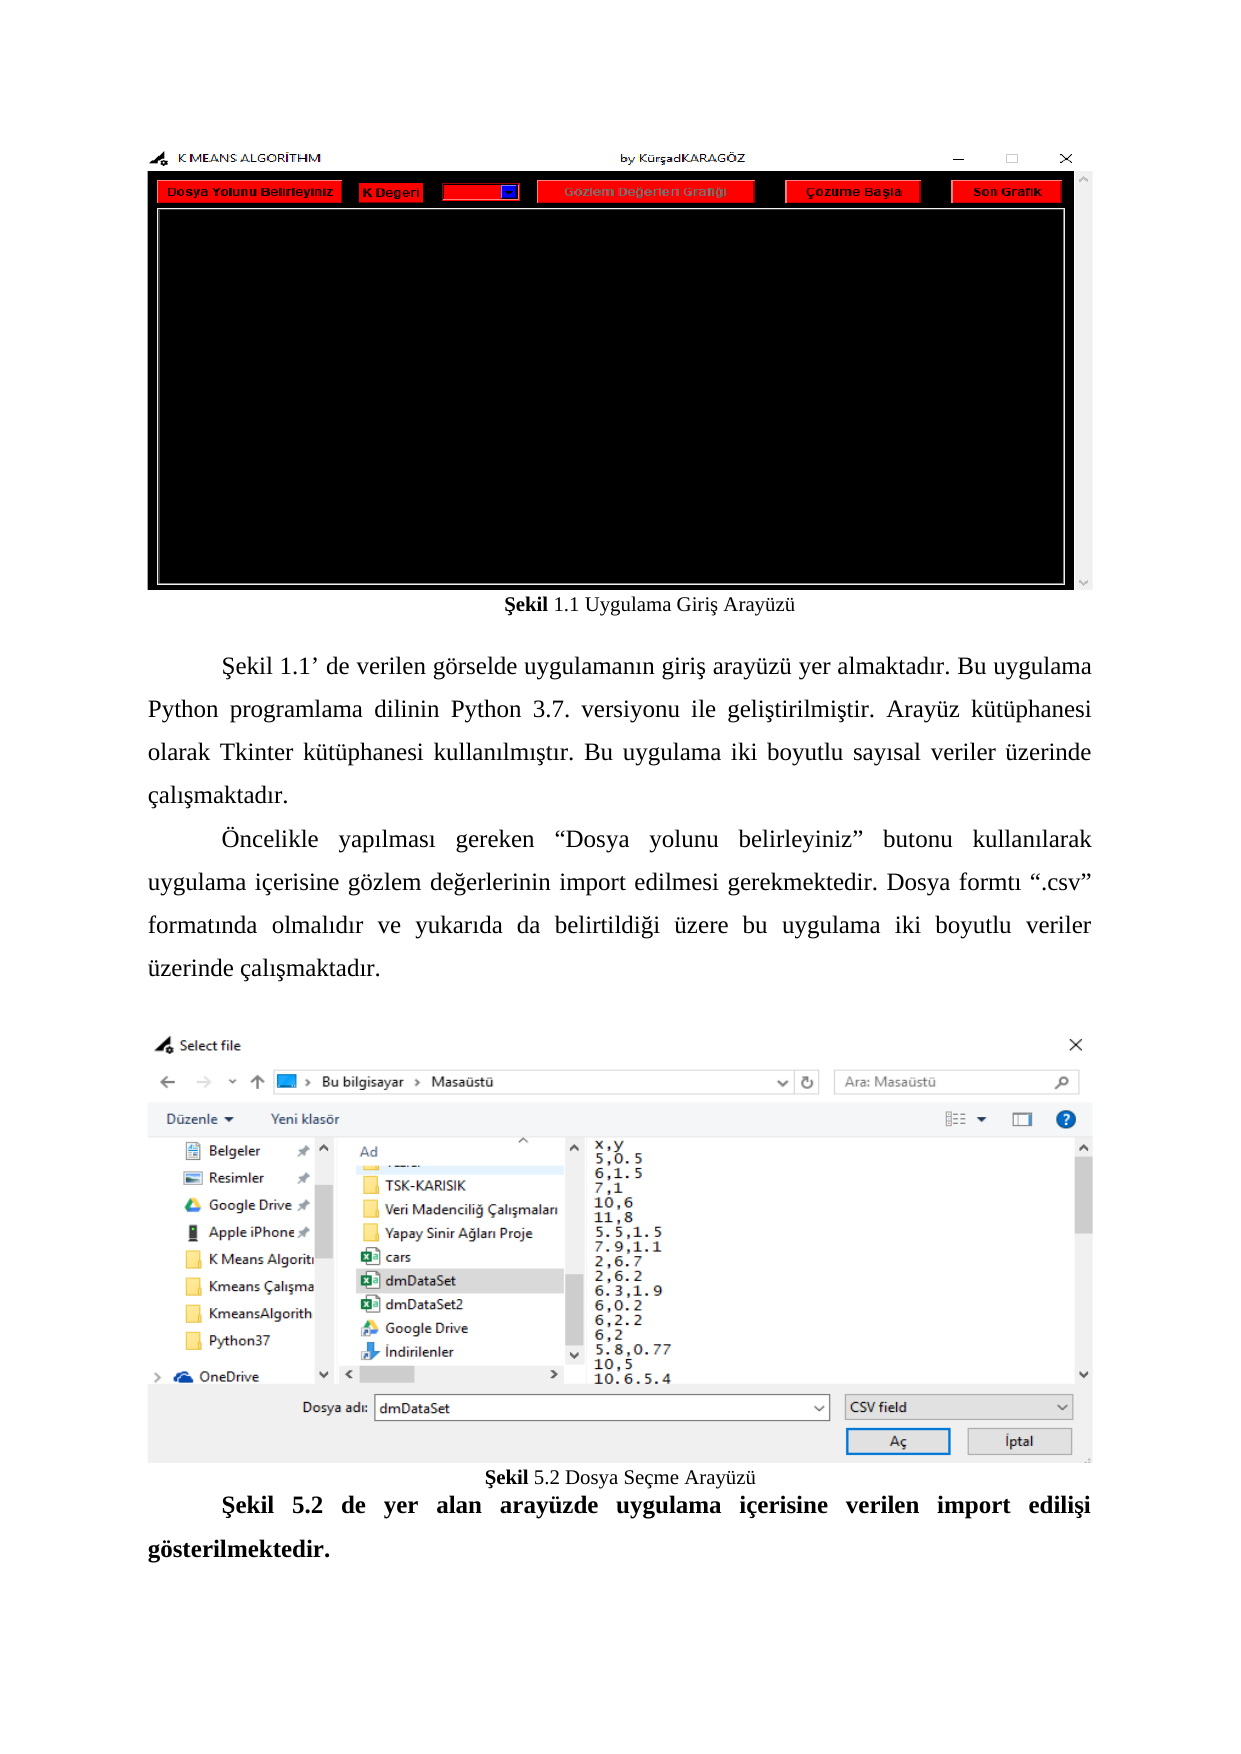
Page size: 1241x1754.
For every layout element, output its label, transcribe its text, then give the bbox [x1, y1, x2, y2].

list Şekil 1.1 Uygulama Giriş Arayüzü [148, 592, 1093, 616]
list Öncelikle yapılması gereken “Dosya yolunu belirleyiniz” butonu kullanılarak uygulama içerisine gözlem değerlerinin import edilmesi gerekmektedir. Dosya formtı “.csv” formatında olmalıdır ve yukarıda da belirtildiği üzere bu uygulama iki boyutlu veriler üzerinde çalışmaktadır. [148, 824, 1093, 982]
list Şekil 1.1’ de verilen görselde uygulamanın giriş arayüzü yer almaktadır. Bu uygulama Python programlama dilinin Python 3.7. versiyonu ile geliştirilmiştir. Arayüz kütüphanesi olarak Tkinter kütüphanesi kullanılmıştır. Bu uygulama iki boyutlu sayısal veriler üzerinde çalışmaktadır. [148, 651, 1093, 809]
list Şekil 5.2 Dosya Seçme Arayüzü [148, 1464, 1093, 1489]
picture [147, 147, 1093, 590]
picture [147, 1029, 1093, 1463]
list Şekil 5.2 de yer alan arayüzde uygulama içerisine verilen import edilişi gösterilmektedir. [148, 1491, 1093, 1562]
